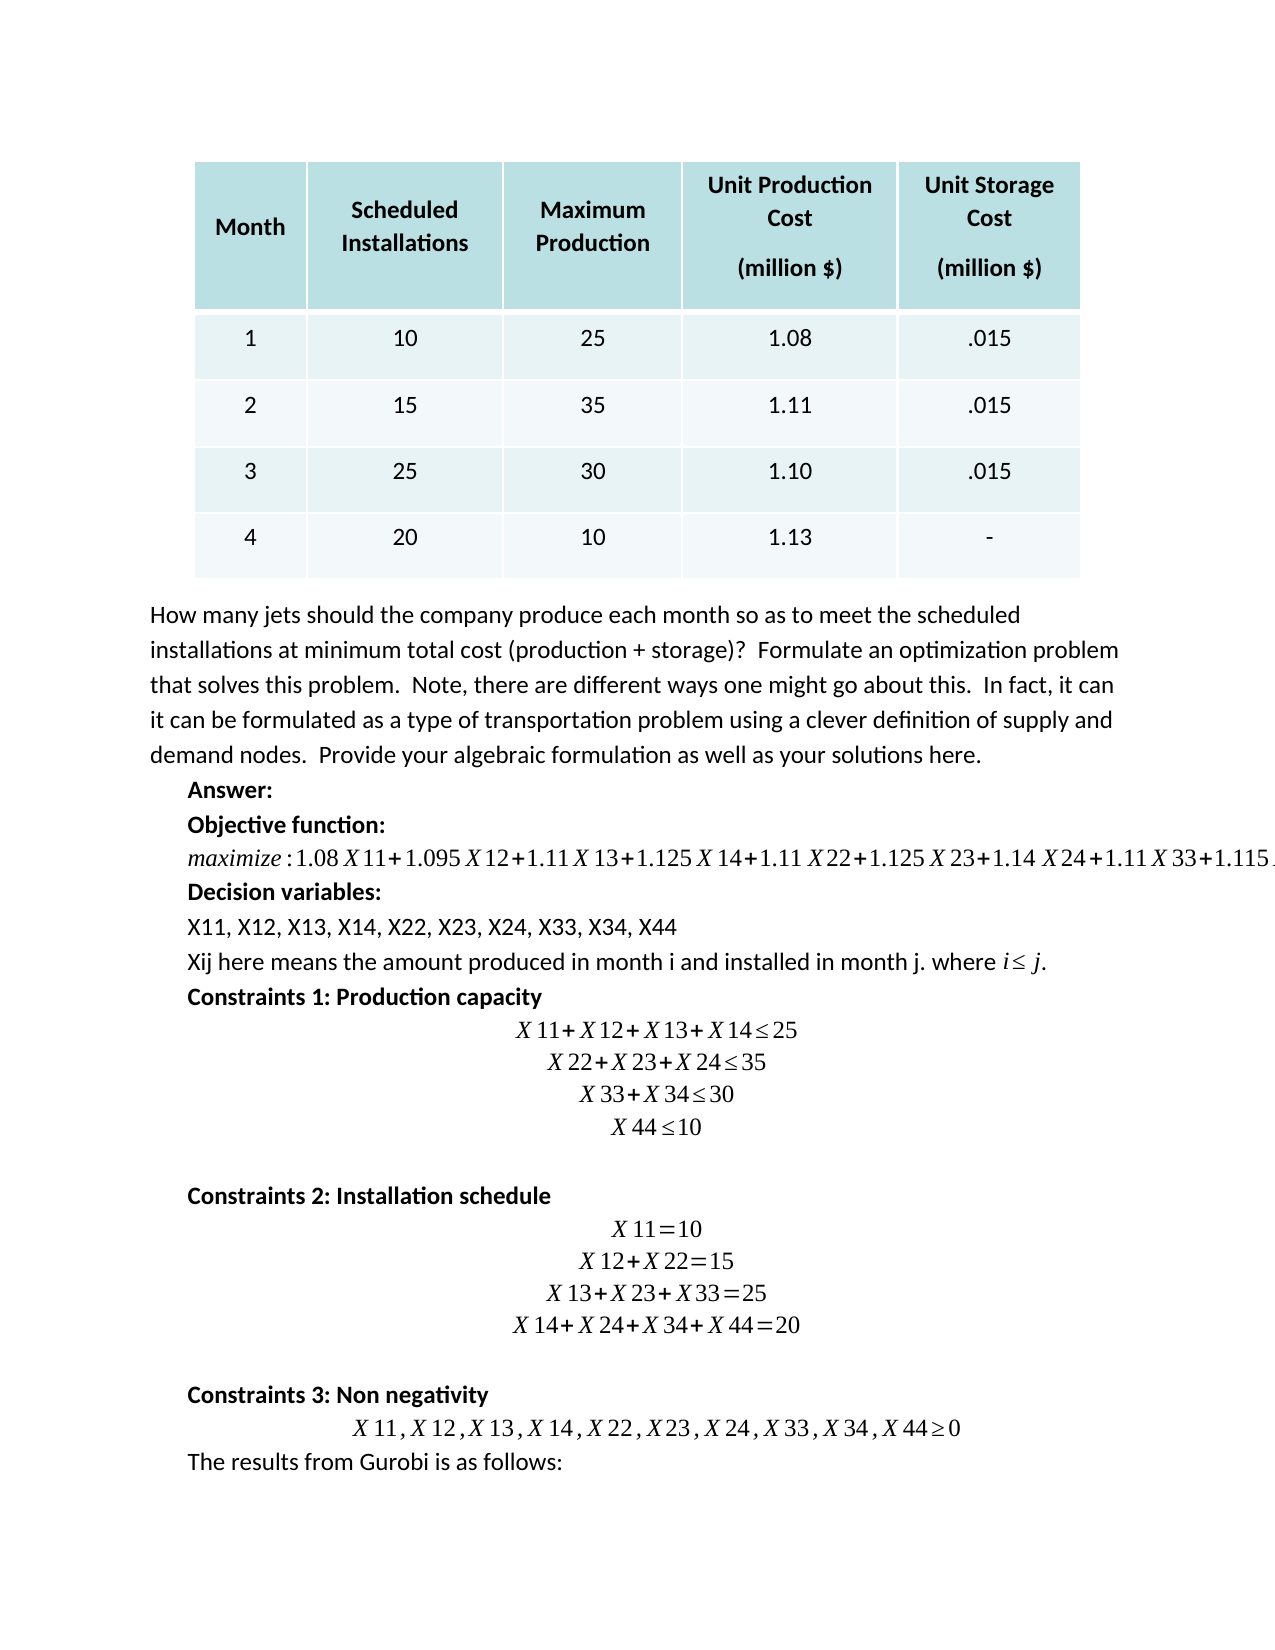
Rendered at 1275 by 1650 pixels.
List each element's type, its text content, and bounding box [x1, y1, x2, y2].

list Decision variables: [187, 877, 1125, 907]
table_cell 4 [195, 514, 306, 578]
list Constraints 3: Non negativity [187, 1379, 1125, 1409]
list X11, X12, X13, X14, X22, X23, X24, X33, X34, X44 [187, 912, 1125, 942]
list Constraints 1: Production capacity [187, 982, 1125, 1012]
table_cell 1 [195, 315, 306, 379]
table_cell .015 [899, 448, 1080, 512]
table_header Unit Storage Cost (million $) [899, 162, 1080, 309]
table_cell 35 [504, 381, 681, 446]
table_cell 20 [308, 514, 502, 578]
table_cell 30 [504, 448, 681, 512]
table_cell 25 [504, 315, 681, 379]
table_header Maximum Production [504, 162, 681, 309]
table_cell - [899, 514, 1080, 578]
table_cell 1.10 [683, 448, 896, 512]
table_cell 3 [195, 448, 306, 512]
table_cell 10 [504, 514, 681, 578]
table_header Month [195, 162, 306, 309]
table_cell .015 [899, 381, 1080, 446]
list Answer: [187, 774, 1125, 805]
list Constraints 2: Installation schedule [187, 1180, 1125, 1211]
list Objective function: [187, 809, 1125, 840]
table_cell 15 [308, 381, 502, 446]
list How many jets should the company produce each month so as to meet the scheduled installations at minimum total cost (production + storage)? Formulate an optimization problem that solves this problem. Note, there are different ways one might go about this. In fact, it can it can be formulated as a type of transportation problem using a clever definition of supply and demand nodes. Provide your algebraic formulation as well as your solutions here. [150, 199, 1125, 770]
table_header Unit Production Cost (million $) [683, 162, 896, 309]
table_header Scheduled Installations [308, 162, 502, 309]
list Xij here means the amount produced in month i and installed in month j. where . [187, 947, 1125, 977]
table_cell 25 [308, 448, 502, 512]
table_cell .015 [899, 315, 1080, 379]
table_cell 1.08 [683, 315, 896, 379]
table_cell 1.11 [683, 381, 896, 446]
table_cell 10 [308, 315, 502, 379]
list The results from Gurobi is as follows: [187, 1446, 1125, 1477]
table_cell 2 [195, 381, 306, 446]
table_cell 1.13 [683, 514, 896, 578]
